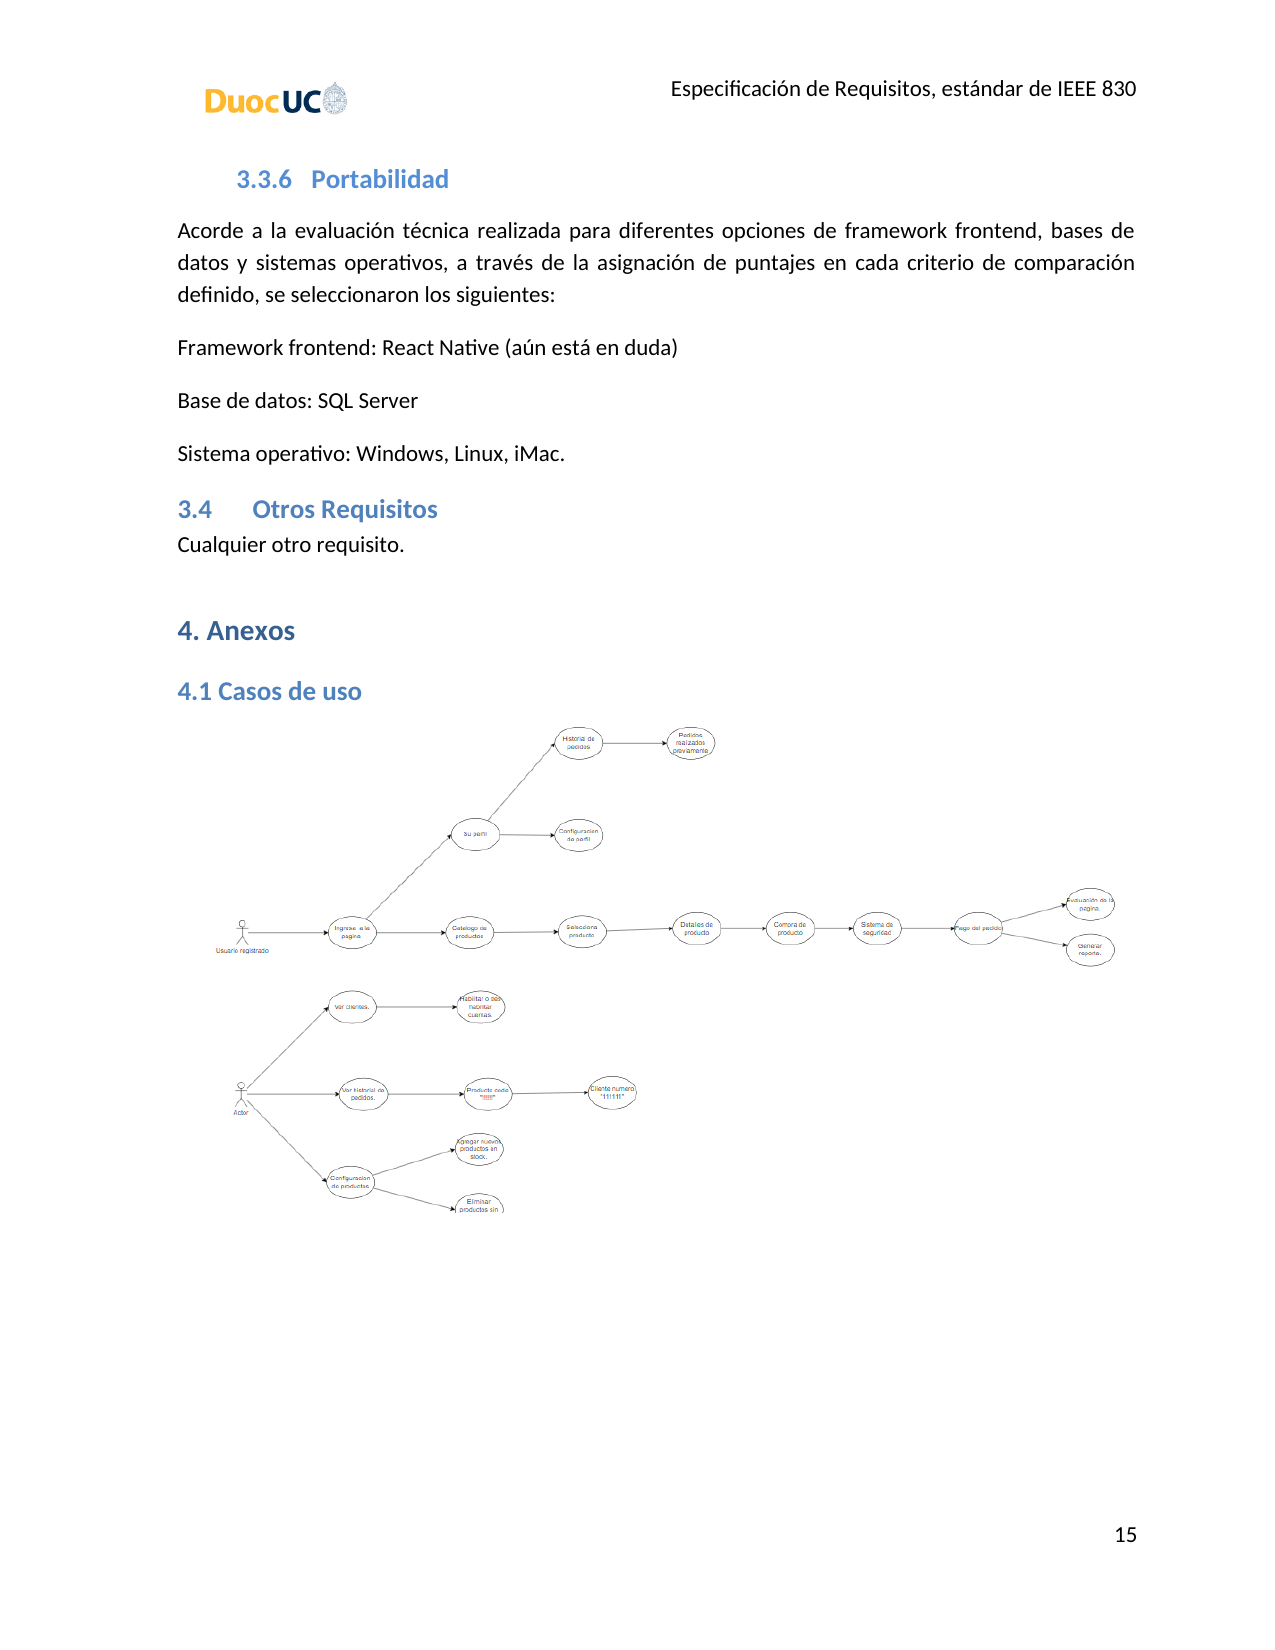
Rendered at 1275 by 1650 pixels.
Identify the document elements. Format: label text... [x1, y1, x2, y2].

subtitle 4.1 Casos de uso [177, 674, 1137, 707]
picture [177, 712, 1137, 1213]
subtitle 3.3.6 Portabilidad [236, 162, 1137, 195]
subtitle Acorde a la evaluación técnica realizada para diferentes opciones de framework frontend, bases de datos y sistemas operativos, a través de la asignación de puntajes en cada criterio de comparación definido, se seleccionaron los siguientes: [177, 216, 1137, 308]
subtitle Framework frontend: React Native (aún está en duda) [177, 333, 1137, 361]
subtitle Base de datos: SQL Server [177, 386, 1137, 414]
subtitle Sistema operativo: Windows, Linux, iMac. [177, 439, 1137, 467]
subtitle 4. Anexos [177, 612, 1137, 648]
text Cualquier otro requisito. [177, 530, 1137, 558]
subtitle 3.4 Otros Requisitos [177, 492, 1137, 525]
picture [198, 78, 352, 117]
